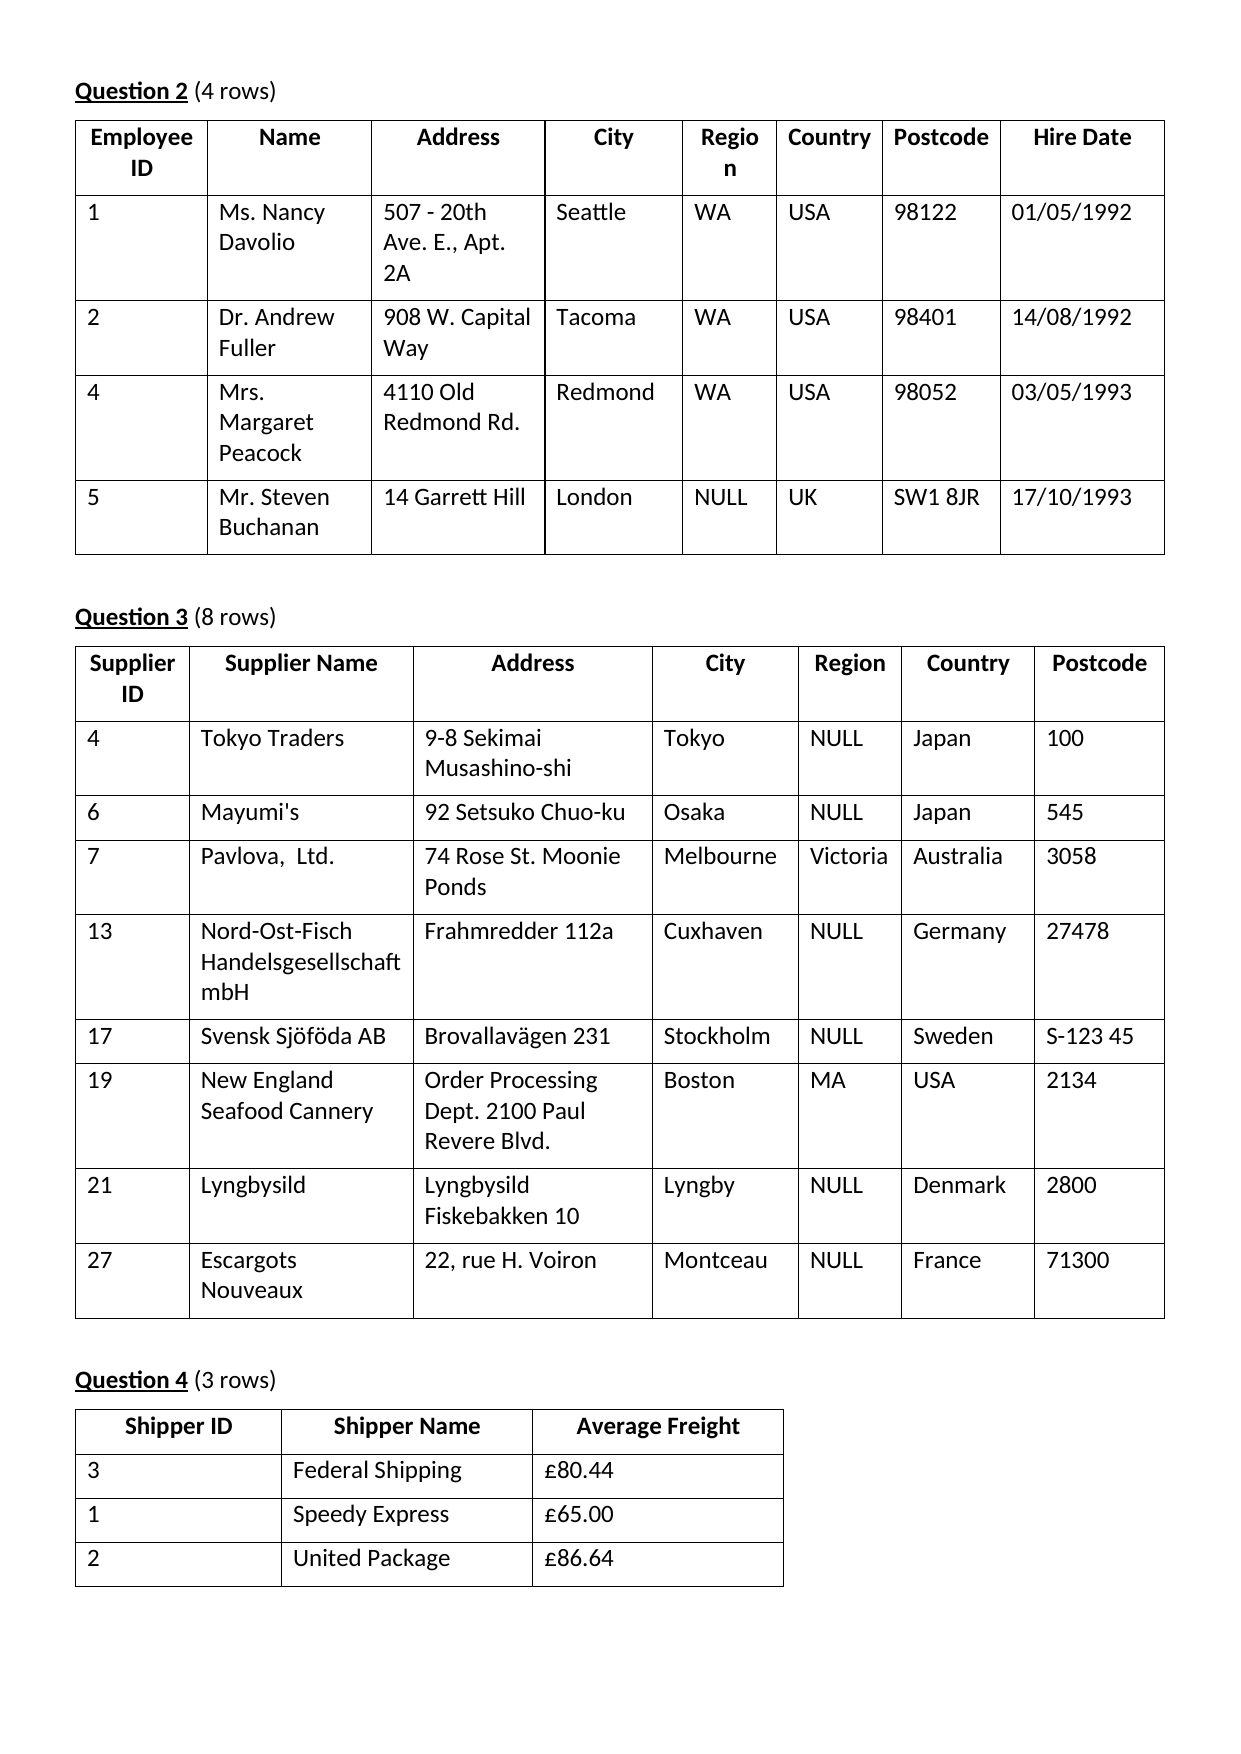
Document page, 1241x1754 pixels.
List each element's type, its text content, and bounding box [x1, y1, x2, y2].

table_cell NULL [799, 1169, 901, 1243]
table_header City [653, 647, 798, 721]
table_cell Escargots Nouveaux [190, 1244, 413, 1317]
table_cell Osaka [653, 796, 798, 839]
table_cell 4110 Old Redmond Rd. [372, 376, 544, 480]
table_cell USA [777, 301, 882, 375]
table_cell Lyngbysild [190, 1169, 413, 1243]
table_cell 17/10/1993 [1001, 481, 1164, 554]
table_cell SW1 8JR [883, 481, 1000, 554]
table_cell Brovallavägen 231 [414, 1020, 652, 1063]
table_cell £65.00 [533, 1499, 783, 1542]
table_cell 14/08/1992 [1001, 301, 1164, 375]
table_header Supplier Name [190, 647, 413, 721]
table_cell WA [683, 196, 776, 300]
table_cell Victoria [799, 841, 901, 914]
table_cell Mayumi's [190, 796, 413, 839]
table_cell Lyngbysild Fiskebakken 10 [414, 1169, 652, 1243]
table_header Country [777, 121, 882, 195]
table_cell Germany [902, 915, 1034, 1019]
table_cell NULL [799, 722, 901, 795]
table_cell Svensk Sjöföda AB [190, 1020, 413, 1063]
table_cell 4 [76, 722, 189, 795]
table_cell 92 Setsuko Chuo-ku [414, 796, 652, 839]
table_cell 19 [76, 1064, 189, 1168]
table_cell Dr. Andrew Fuller [208, 301, 371, 375]
table_header City [546, 121, 682, 195]
table_cell 2800 [1035, 1169, 1164, 1243]
table_cell 7 [76, 841, 189, 914]
table_header Hire Date [1001, 121, 1164, 195]
table_cell 2 [76, 301, 207, 375]
table_cell New England Seafood Cannery [190, 1064, 413, 1168]
table_cell Seattle [546, 196, 682, 300]
table_header Average Freight [533, 1410, 783, 1453]
table_cell 9-8 Sekimai Musashino-shi [414, 722, 652, 795]
table_cell 27478 [1035, 915, 1164, 1019]
table_header Address [372, 121, 544, 195]
table_header Region [799, 647, 901, 721]
table_cell Pavlova, Ltd. [190, 841, 413, 914]
table_cell NULL [799, 796, 901, 839]
table_cell 2134 [1035, 1064, 1164, 1168]
table_cell 5 [76, 481, 207, 554]
table_cell Speedy Express [282, 1499, 532, 1542]
table_cell 22, rue H. Voiron [414, 1244, 652, 1317]
table_cell Mrs. Margaret Peacock [208, 376, 371, 480]
table_header Country [902, 647, 1034, 721]
table_cell 1 [76, 196, 207, 300]
table_cell 74 Rose St. Moonie Ponds [414, 841, 652, 914]
table_cell Lyngby [653, 1169, 798, 1243]
text Question 2 (4 rows) [75, 75, 1165, 106]
table_cell WA [683, 301, 776, 375]
table_cell Frahmredder 112a [414, 915, 652, 1019]
table_cell Tokyo Traders [190, 722, 413, 795]
table_cell Cuxhaven [653, 915, 798, 1019]
table_cell France [902, 1244, 1034, 1317]
table_cell Nord-Ost-Fisch Handelsgesellschaft mbH [190, 915, 413, 1019]
table_cell 01/05/1992 [1001, 196, 1164, 300]
table_header Postcode [883, 121, 1000, 195]
table_header Employee ID [76, 121, 207, 195]
table_cell USA [777, 376, 882, 480]
table_cell NULL [799, 1020, 901, 1063]
table_cell Boston [653, 1064, 798, 1168]
table_cell Stockholm [653, 1020, 798, 1063]
table_cell Tokyo [653, 722, 798, 795]
table_cell Melbourne [653, 841, 798, 914]
table_cell 21 [76, 1169, 189, 1243]
table_cell 13 [76, 915, 189, 1019]
table_cell 03/05/1993 [1001, 376, 1164, 480]
table_header Postcode [1035, 647, 1164, 721]
table_header Region [683, 121, 776, 195]
table_cell Redmond [546, 376, 682, 480]
table_cell 3058 [1035, 841, 1164, 914]
table_cell United Package [282, 1543, 532, 1586]
table_cell NULL [799, 1244, 901, 1317]
table_cell 908 W. Capital Way [372, 301, 544, 375]
table_cell London [546, 481, 682, 554]
table_cell NULL [799, 915, 901, 1019]
table_cell 507 - 20th Ave. E., Apt. 2A [372, 196, 544, 300]
table_cell Australia [902, 841, 1034, 914]
table_cell 71300 [1035, 1244, 1164, 1317]
table_cell USA [902, 1064, 1034, 1168]
table_cell Ms. Nancy Davolio [208, 196, 371, 300]
table_header Address [414, 647, 652, 721]
table_cell UK [777, 481, 882, 554]
table_cell £80.44 [533, 1455, 783, 1497]
table_cell 98401 [883, 301, 1000, 375]
table_cell 98052 [883, 376, 1000, 480]
table_cell Order Processing Dept. 2100 Paul Revere Blvd. [414, 1064, 652, 1168]
table_cell Federal Shipping [282, 1455, 532, 1497]
table_cell NULL [683, 481, 776, 554]
table_cell WA [683, 376, 776, 480]
table_header Supplier ID [76, 647, 189, 721]
table_cell 3 [76, 1455, 281, 1497]
table_cell Sweden [902, 1020, 1034, 1063]
table_cell 17 [76, 1020, 189, 1063]
table_cell Montceau [653, 1244, 798, 1317]
table_cell £86.64 [533, 1543, 783, 1586]
text Question 3 (8 rows) [75, 601, 1165, 631]
table_header Shipper ID [76, 1410, 281, 1453]
table_cell 27 [76, 1244, 189, 1317]
table_header Name [208, 121, 371, 195]
table_cell Tacoma [546, 301, 682, 375]
text Question 4 (3 rows) [75, 1364, 1165, 1394]
table_cell 98122 [883, 196, 1000, 300]
table_cell USA [777, 196, 882, 300]
table_cell Denmark [902, 1169, 1034, 1243]
table_cell S-123 45 [1035, 1020, 1164, 1063]
table_cell 4 [76, 376, 207, 480]
table_cell MA [799, 1064, 901, 1168]
table_cell 100 [1035, 722, 1164, 795]
table_cell 2 [76, 1543, 281, 1586]
table_cell 14 Garrett Hill [372, 481, 544, 554]
table_cell Japan [902, 796, 1034, 839]
table_header Shipper Name [282, 1410, 532, 1453]
table_cell 6 [76, 796, 189, 839]
table_cell Japan [902, 722, 1034, 795]
table_cell 1 [76, 1499, 281, 1542]
table_cell 545 [1035, 796, 1164, 839]
table_cell Mr. Steven Buchanan [208, 481, 371, 554]
